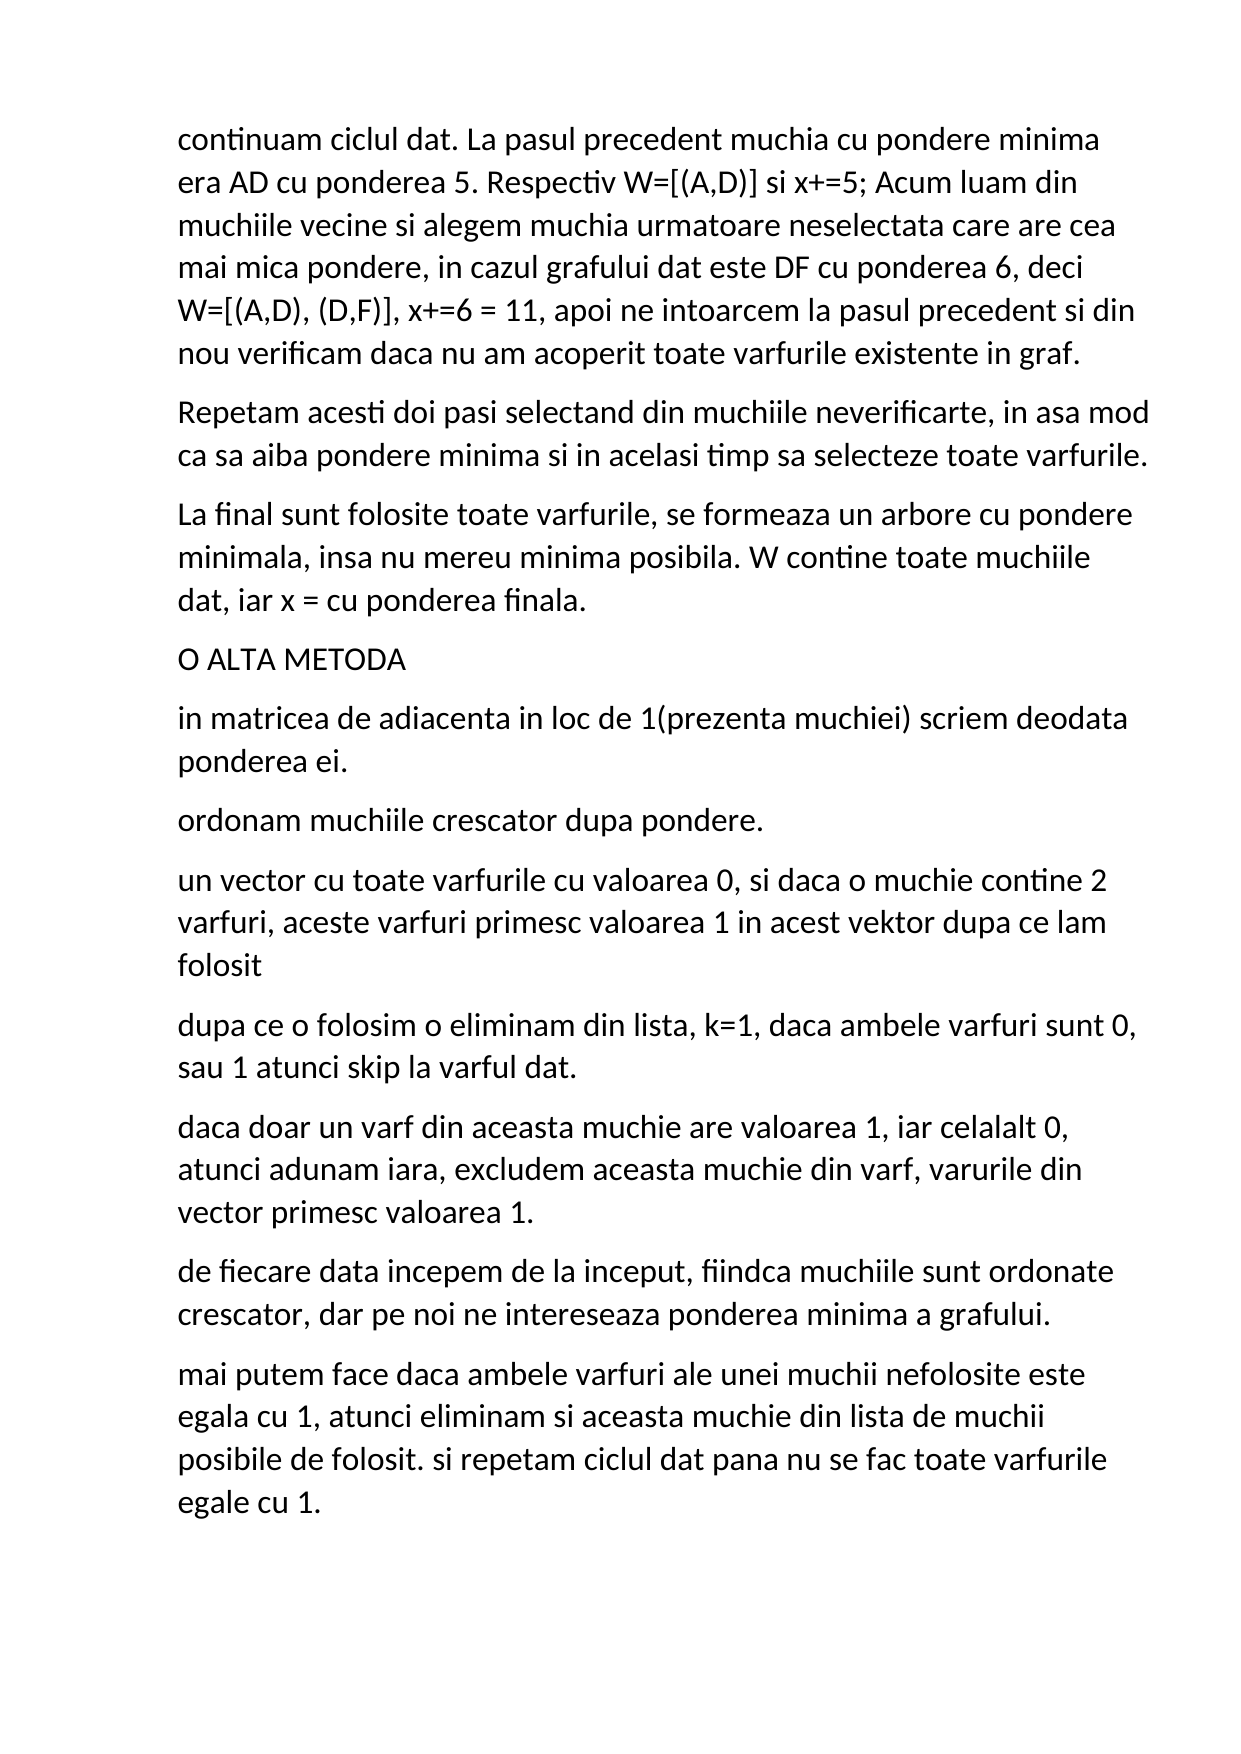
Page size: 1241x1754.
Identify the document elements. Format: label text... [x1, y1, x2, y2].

text mai putem face daca ambele varfuri ale unei muchii nefolosite este egala cu 1, atunci eliminam si aceasta muchie din lista de muchii posibile de folosit. si repetam ciclul dat pana nu se fac toate varfurile egale cu 1. [177, 1352, 1152, 1521]
text dupa ce o folosim o eliminam din lista, k=1, daca ambele varfuri sunt 0, sau 1 atunci skip la varful dat. [177, 1003, 1152, 1087]
text un vector cu toate varfurile cu valoarea 0, si daca o muchie contine 2 varfuri, aceste varfuri primesc valoarea 1 in acest vektor dupa ce lam folosit [177, 859, 1152, 985]
text daca doar un varf din aceasta muchie are valoarea 1, iar celalalt 0, atunci adunam iara, excludem aceasta muchie din varf, varurile din vector primesc valoarea 1. [177, 1106, 1152, 1232]
text O ALTA METODA [177, 638, 1152, 679]
text de fiecare data incepem de la inceput, fiindca muchiile sunt ordonate crescator, dar pe noi ne intereseaza ponderea minima a grafului. [177, 1250, 1152, 1334]
text Repetam acesti doi pasi selectand din muchiile neverificarte, in asa mod ca sa aiba pondere minima si in acelasi timp sa selecteze toate varfurile. [177, 391, 1152, 474]
text in matricea de adiacenta in loc de 1(prezenta muchiei) scriem deodata ponderea ei. [177, 697, 1152, 781]
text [177, 118, 1152, 372]
text ordonam muchiile crescator dupa pondere. [177, 799, 1152, 840]
text La final sunt folosite toate varfurile, se formeaza un arbore cu pondere minimala, insa nu mereu minima posibila. W contine toate muchiile dat, iar x = cu ponderea finala. [177, 493, 1152, 619]
